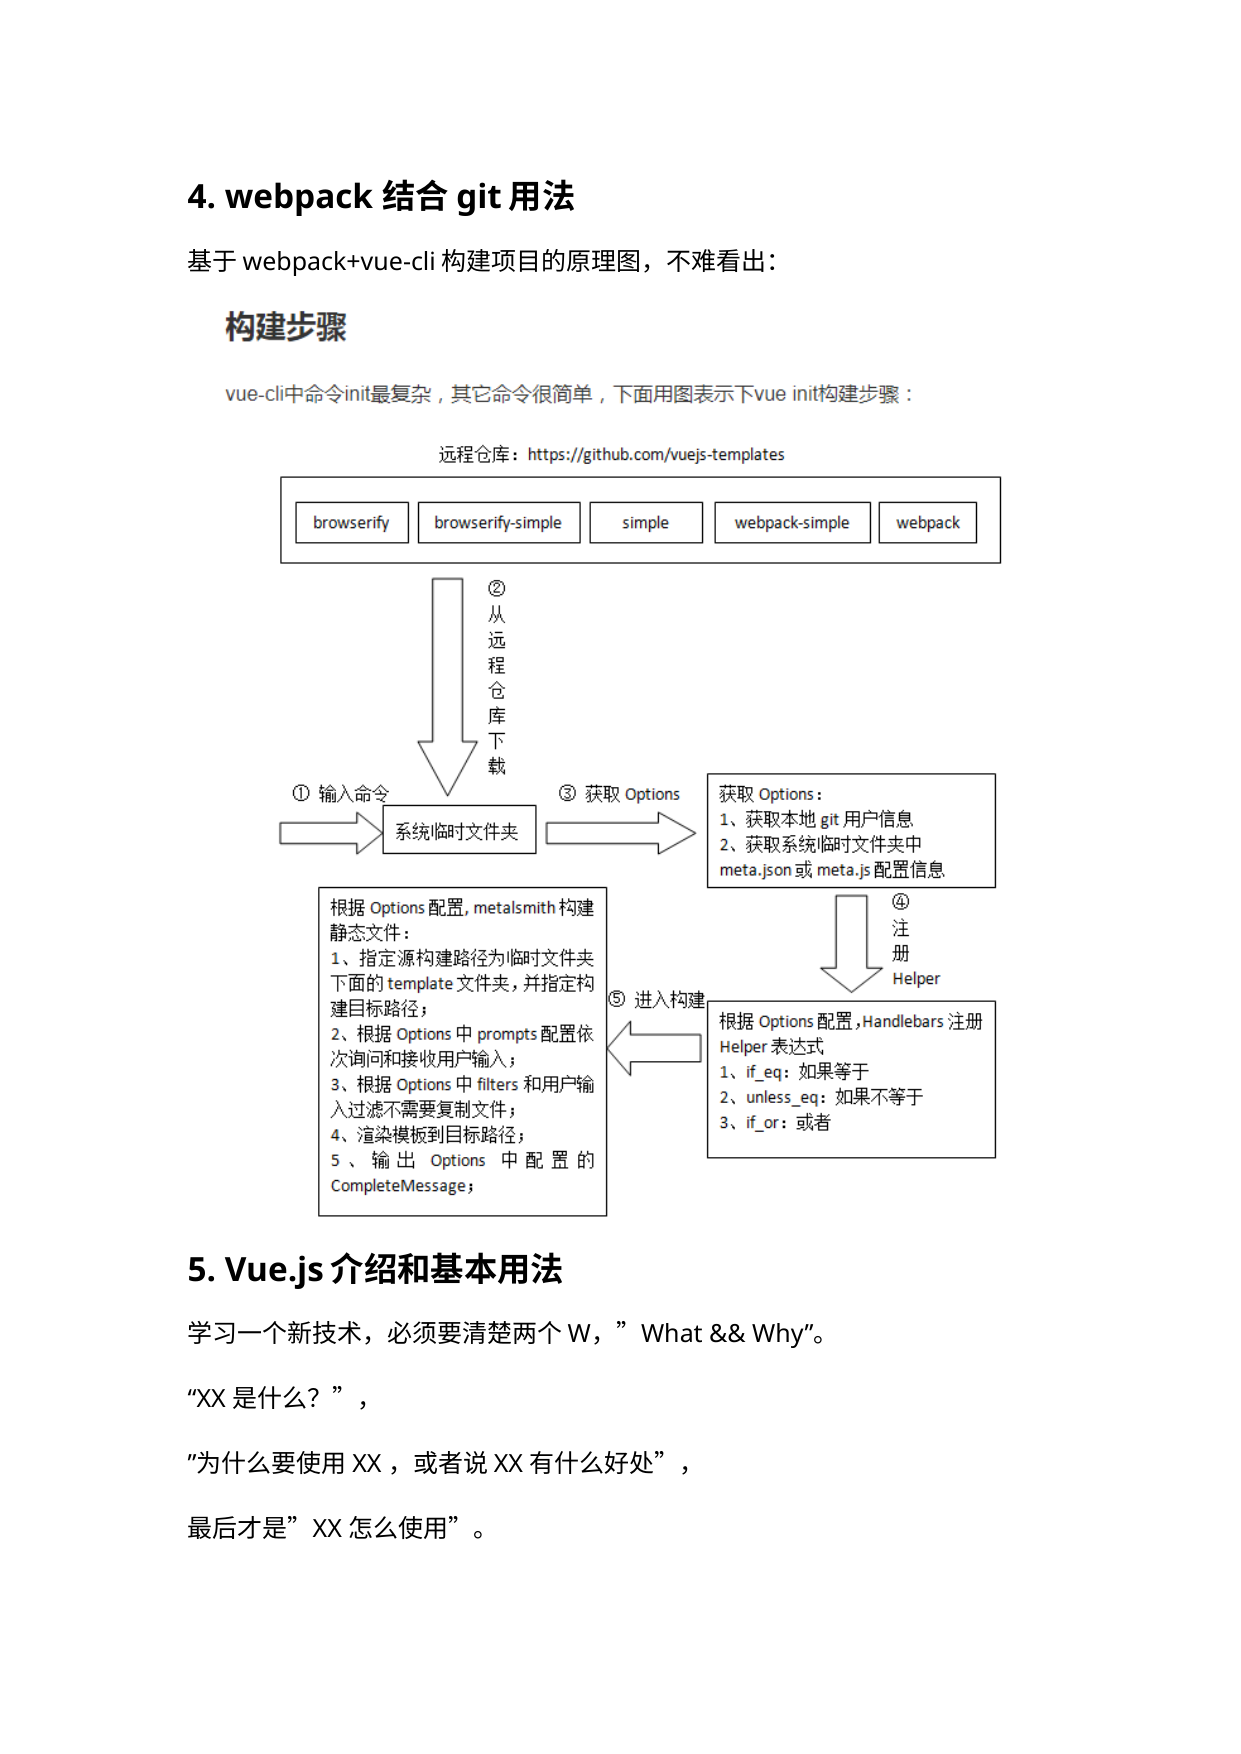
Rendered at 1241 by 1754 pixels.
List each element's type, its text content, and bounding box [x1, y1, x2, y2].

text ”为什么要使用 XX ，或者说 XX 有什么好处”， [187, 1429, 1053, 1494]
text 5. Vue.js介绍和基本用法 [187, 1234, 1053, 1299]
text 学习一个新技术，必须要清楚两个W，”What && Why”。 [187, 1299, 1053, 1364]
text 最后才是”XX 怎么使用”。 [187, 1494, 1053, 1559]
text “XX 是什么？”， [187, 1364, 1053, 1429]
text 4. webpack 结合 git用法 [187, 162, 1053, 227]
picture [187, 292, 1053, 1228]
text 基于webpack+vue-cli构建项目的原理图，不难看出： [187, 227, 1053, 292]
